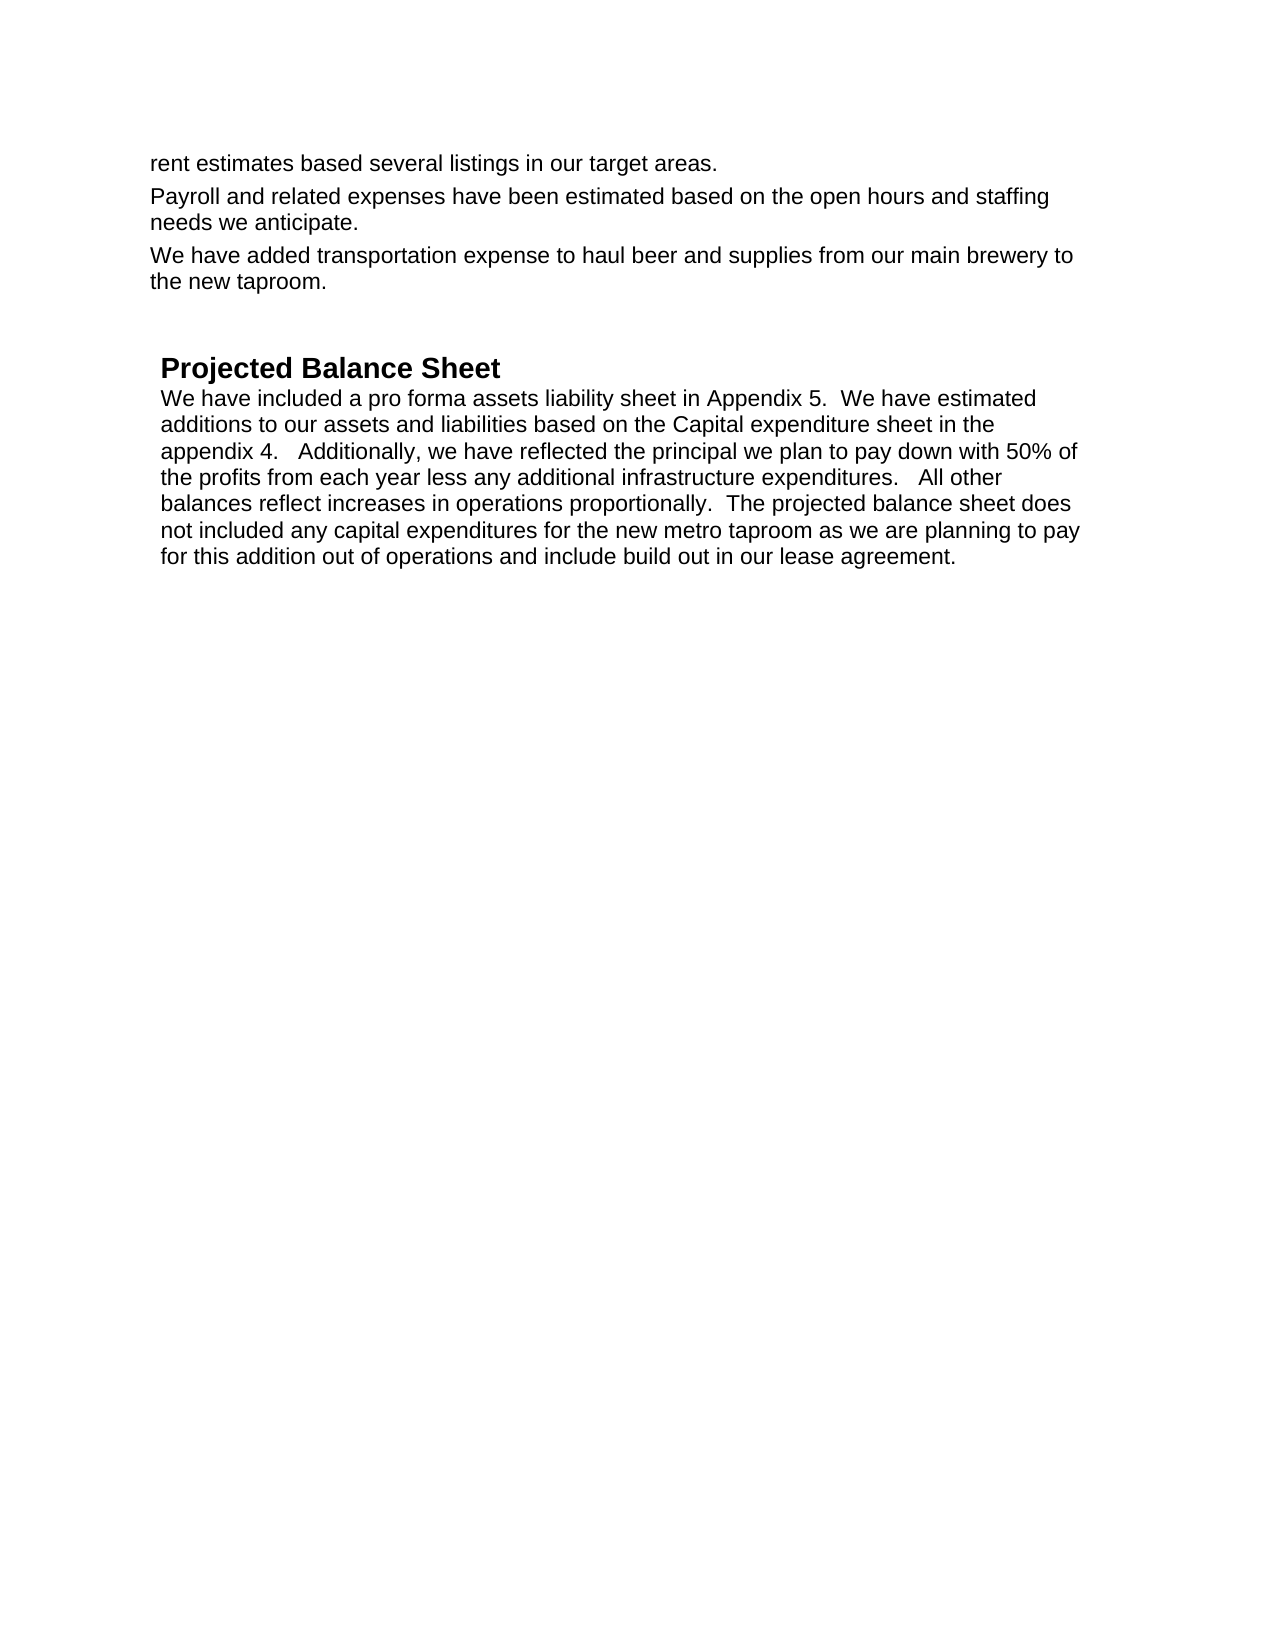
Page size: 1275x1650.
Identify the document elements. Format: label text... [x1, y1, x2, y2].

text We have included a pro forma assets liability sheet in Appendix 5. We have estimated additions to our assets and liabilities based on the Capital expenditure sheet in the appendix 4. Additionally, we have reflected the principal we plan to pay down with 50% of the profits from each year less any additional infrastructure expenditures. All other balances reflect increases in operations proportionally. The projected balance sheet does not included any capital expenditures for the new metro taproom as we are planning to pay for this addition out of operations and include build out in our lease agreement. [160, 385, 1081, 569]
text We have added transportation expense to haul beer and supplies from our main brewery to the new taproom. [150, 242, 1091, 295]
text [150, 150, 1091, 176]
text Projected Balance Sheet [160, 351, 1125, 385]
text Payroll and related expenses have been estimated based on the open hours and staffing needs we anticipate. [150, 183, 1091, 236]
